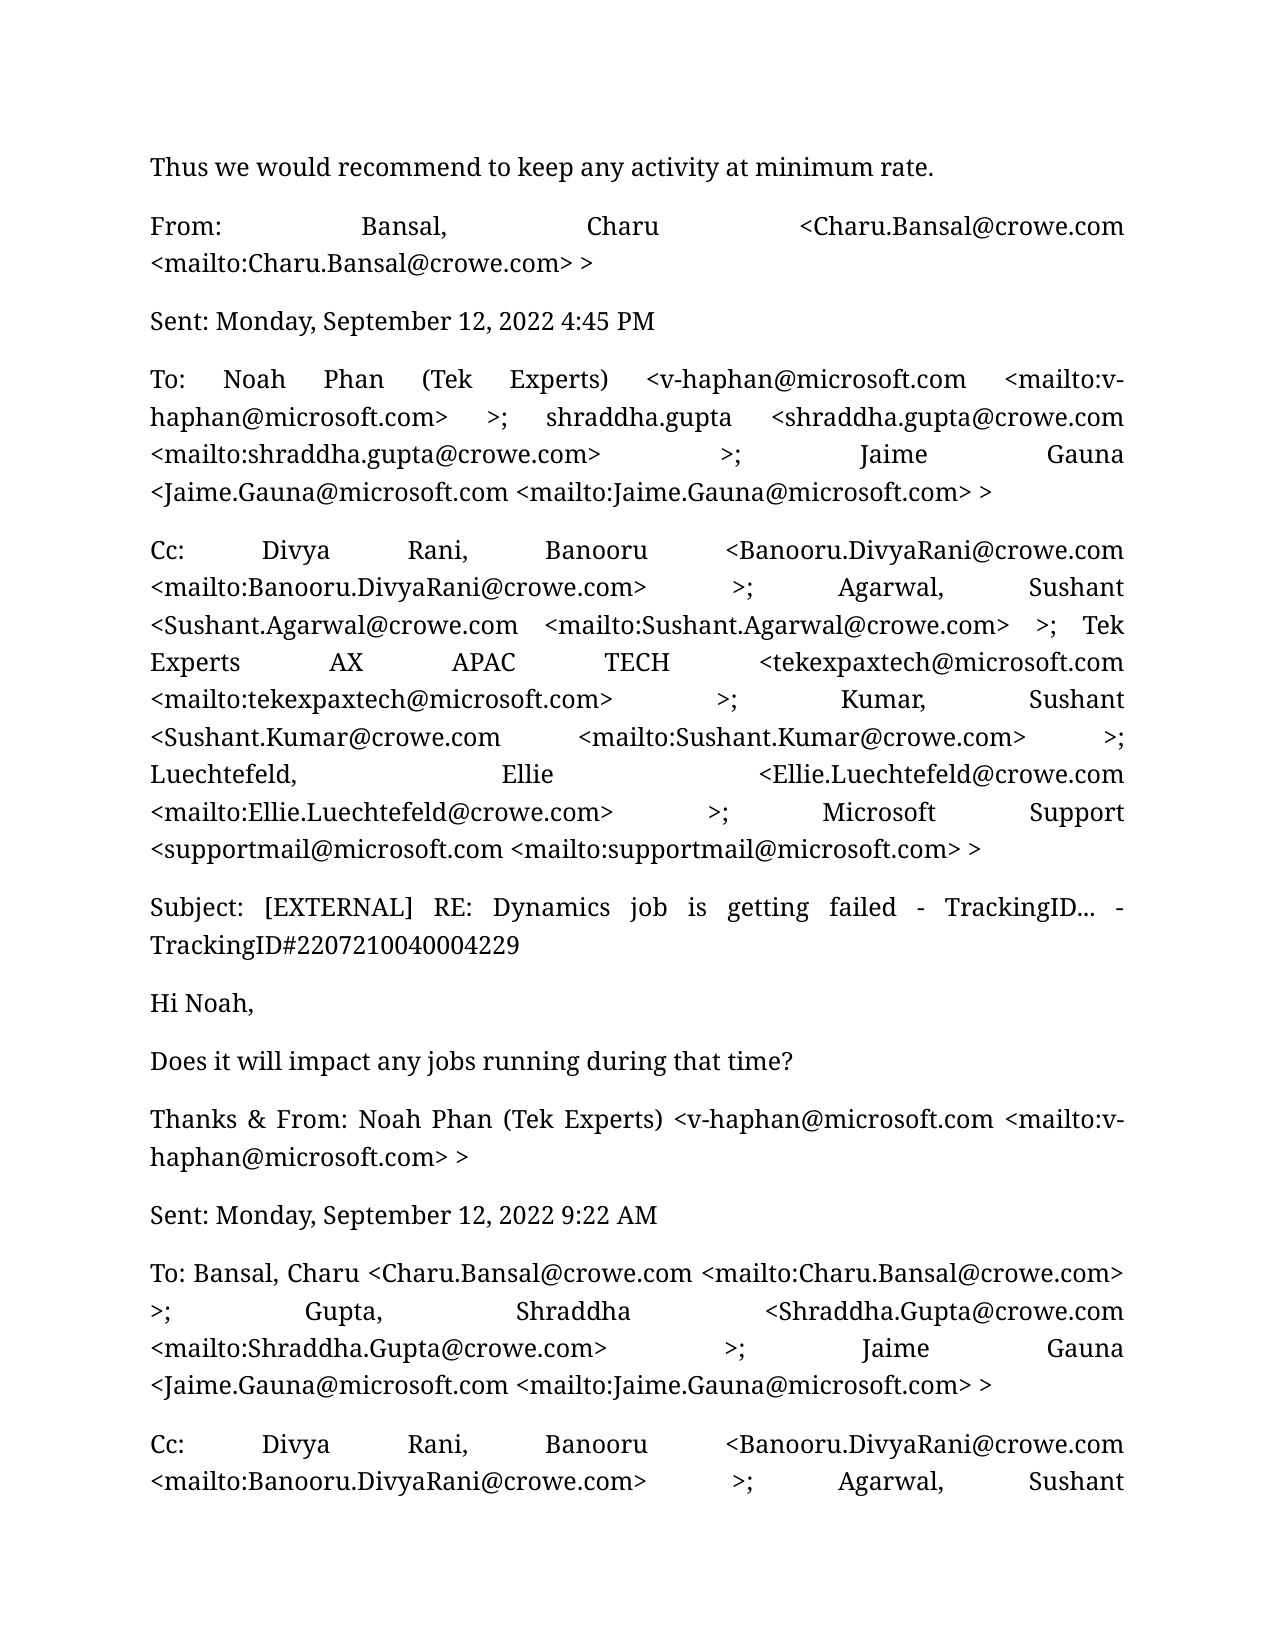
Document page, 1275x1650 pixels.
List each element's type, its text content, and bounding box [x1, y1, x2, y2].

text Thanks & From: Noah Phan (Tek Experts) <v-haphan@microsoft.com <mailto:v-haphan@microsoft.com> > [150, 1102, 1125, 1173]
text To: Noah Phan (Tek Experts) <v-haphan@microsoft.com <mailto:v-haphan@microsoft.com> >; shraddha.gupta <shraddha.gupta@crowe.com <mailto:shraddha.gupta@crowe.com> >; Jaime Gauna <Jaime.Gauna@microsoft.com <mailto:Jaime.Gauna@microsoft.com> > [150, 362, 1125, 508]
text Sent: Monday, September 12, 2022 9:22 AM [150, 1198, 1125, 1232]
text Sent: Monday, September 12, 2022 4:45 PM [150, 304, 1125, 338]
text Does it will impact any jobs running during that time? [150, 1044, 1125, 1078]
text Thus we would recommend to keep any activity at minimum rate. [150, 150, 1125, 184]
text Hi Noah, [150, 986, 1125, 1019]
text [150, 1426, 1125, 1498]
text Subject: [EXTERNAL] RE: Dynamics job is getting failed - TrackingID... - TrackingID#2207210040004229 [150, 890, 1125, 961]
text To: Bansal, Charu <Charu.Bansal@crowe.com <mailto:Charu.Bansal@crowe.com> >; Gupta, Shraddha <Shraddha.Gupta@crowe.com <mailto:Shraddha.Gupta@crowe.com> >; Jaime Gauna <Jaime.Gauna@microsoft.com <mailto:Jaime.Gauna@microsoft.com> > [150, 1256, 1125, 1402]
text From: Bansal, Charu <Charu.Bansal@crowe.com <mailto:Charu.Bansal@crowe.com> > [150, 208, 1125, 280]
